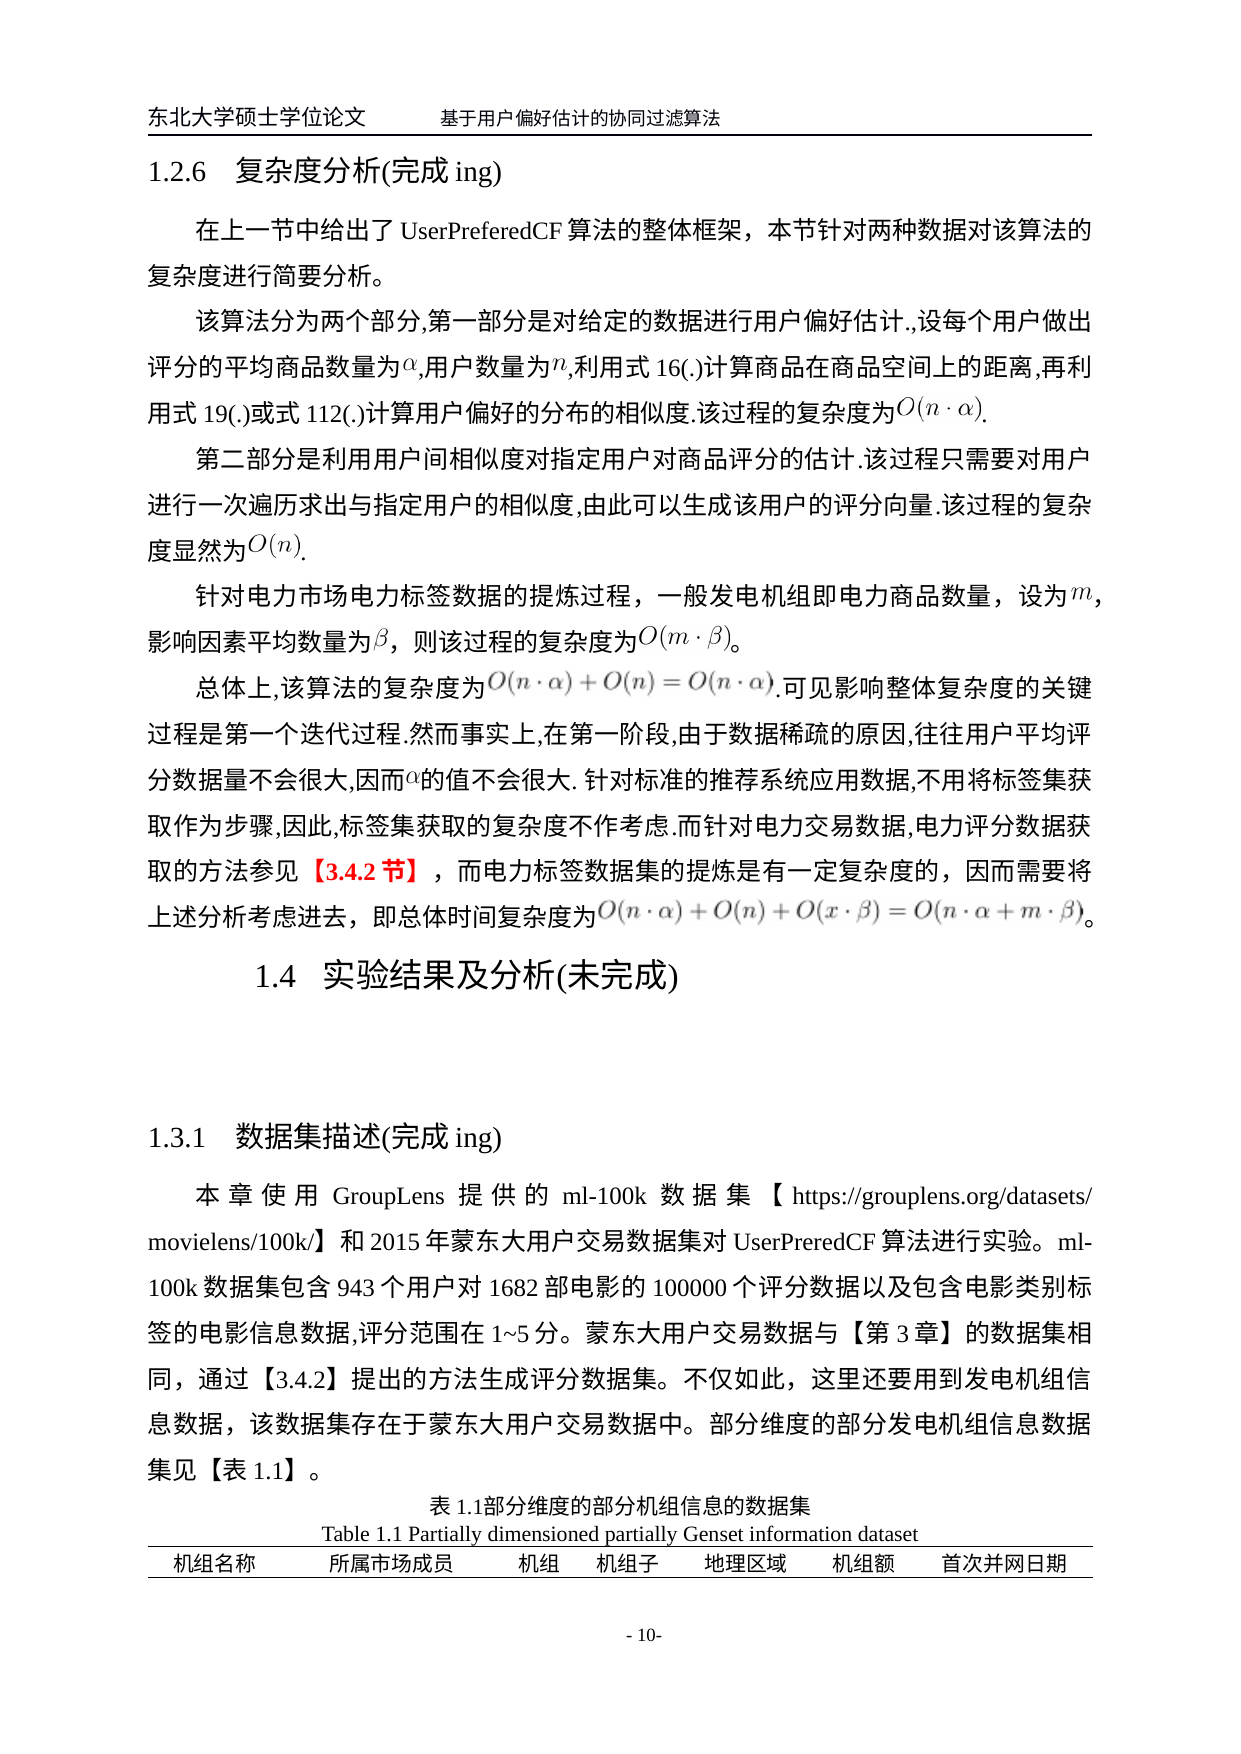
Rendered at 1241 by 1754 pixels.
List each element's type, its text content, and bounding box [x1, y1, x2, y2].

table_header 机组类型 [502, 1547, 576, 1577]
text 总体上,该算法的复杂度为.可见影响整体复杂度的关键过程是第一个迭代过程.然而事实上,在第一阶段,由于数据稀疏的原因,往往用户平均评分数据量不会很大,因而的值不会很大. 针对标准的推荐系统应用数据,不用将标签集获取作为步骤,因此,标签集获取的复杂度不作考虑.而针对电力交易数据,电力评分数据获取的方法参见【3.4.2节】，而电力标签数据集的提炼是有一定复杂度的，因而需要将上述分析考虑进去，即总体时间复杂度为。 [148, 661, 1092, 936]
text 第二部分是利用用户间相似度对指定用户对商品评分的估计.该过程只需要对用户进行一次遍历求出与指定用户的相似度,由此可以生成该用户的评分向量.该过程的复杂度显然为. [148, 432, 1092, 569]
text 本章使用GroupLens提供的ml-100k数据集【https://grouplens.org/datasets/movielens/100k/】和2015年蒙东大用户交易数据集对UserPreredCF算法进行实验。ml-100k数据集包含943个用户对1682部电影的100000个评分数据以及包含电影类别标签的电影信息数据,评分范围在1~5分。蒙东大用户交易数据与【第3章】的数据集相同，通过【3.4.2】提出的方法生成评分数据集。不仅如此，这里还要用到发电机组信息数据，该数据集存在于蒙东大用户交易数据中。部分维度的部分发电机组信息数据集见【表1.1】。 [148, 1168, 1092, 1489]
text 表 1.1部分维度的部分机组信息的数据集 [148, 1489, 1092, 1521]
table_header 机组子类型 [576, 1547, 679, 1577]
table_header 机组名称 [148, 1547, 281, 1577]
text Table 1.1 Partially dimensioned partially Genset information dataset [148, 1521, 1092, 1546]
table_header 首次并网日期 [916, 1547, 1093, 1577]
table_header 所属市场成员 [281, 1547, 502, 1577]
subtitle 复杂度分析(完成ing) [148, 148, 1092, 190]
subtitle 数据集描述(完成ing) [148, 1113, 1092, 1156]
table_header 机组额定容量 [812, 1547, 916, 1577]
text 针对电力市场电力标签数据的提炼过程，一般发电机组即电力商品数量，设为，影响因素平均数量为，则该过程的复杂度为。 [148, 569, 1092, 661]
text 在上一节中给出了UserPreferedCF算法的整体框架，本节针对两种数据对该算法的复杂度进行简要分析。 [148, 202, 1092, 294]
subtitle 实验结果及分析(未完成) [207, 948, 1092, 997]
table_header 地理区域 [679, 1547, 812, 1577]
